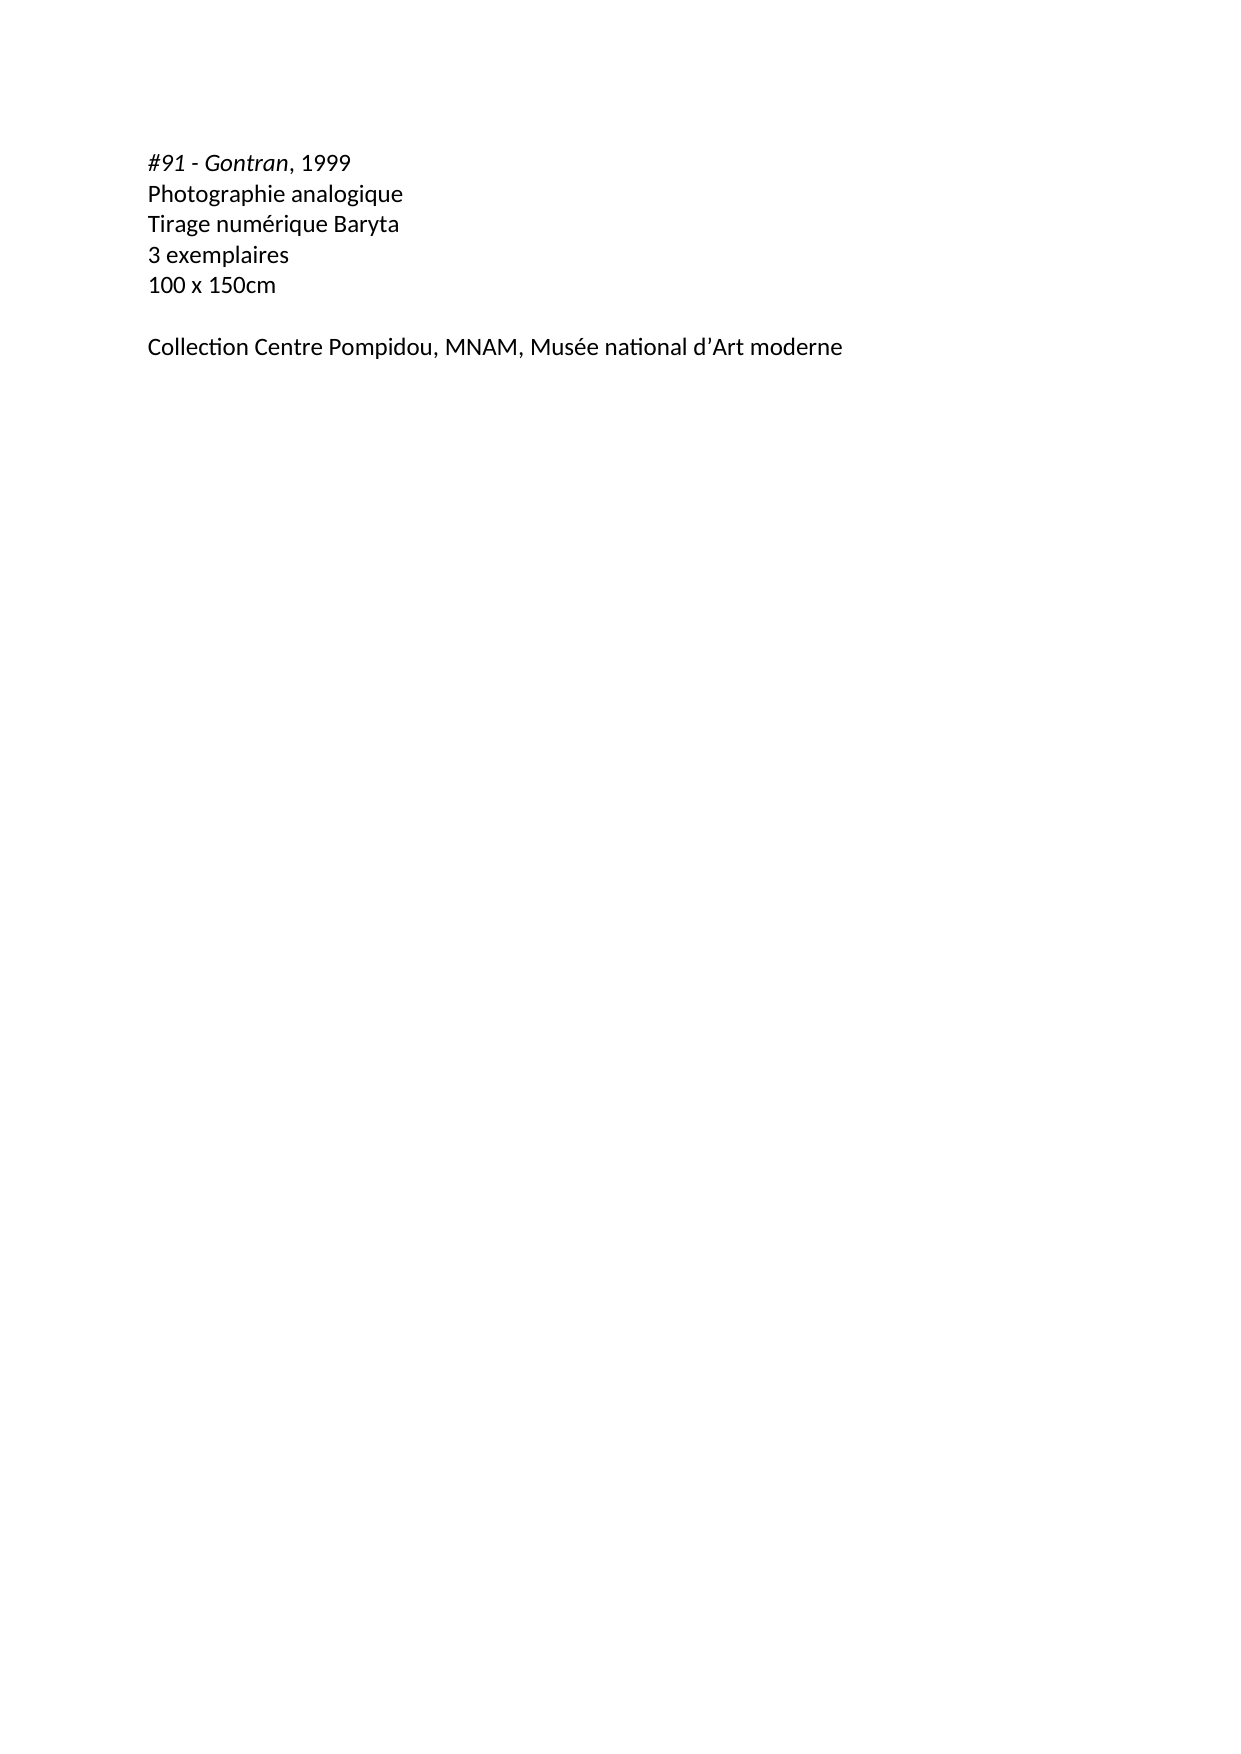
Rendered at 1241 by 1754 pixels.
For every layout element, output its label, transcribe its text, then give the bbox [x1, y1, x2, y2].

text 100 x 150cm [148, 270, 1093, 300]
text Collection Centre Pompidou, MNAM, Musée national d’Art moderne [148, 331, 1093, 361]
text #91 - Gontran, 1999 [148, 148, 1093, 178]
text Tirage numérique Baryta [148, 209, 1093, 239]
text 3 exemplaires [148, 239, 1093, 270]
text Photographie analogique [148, 178, 1093, 209]
